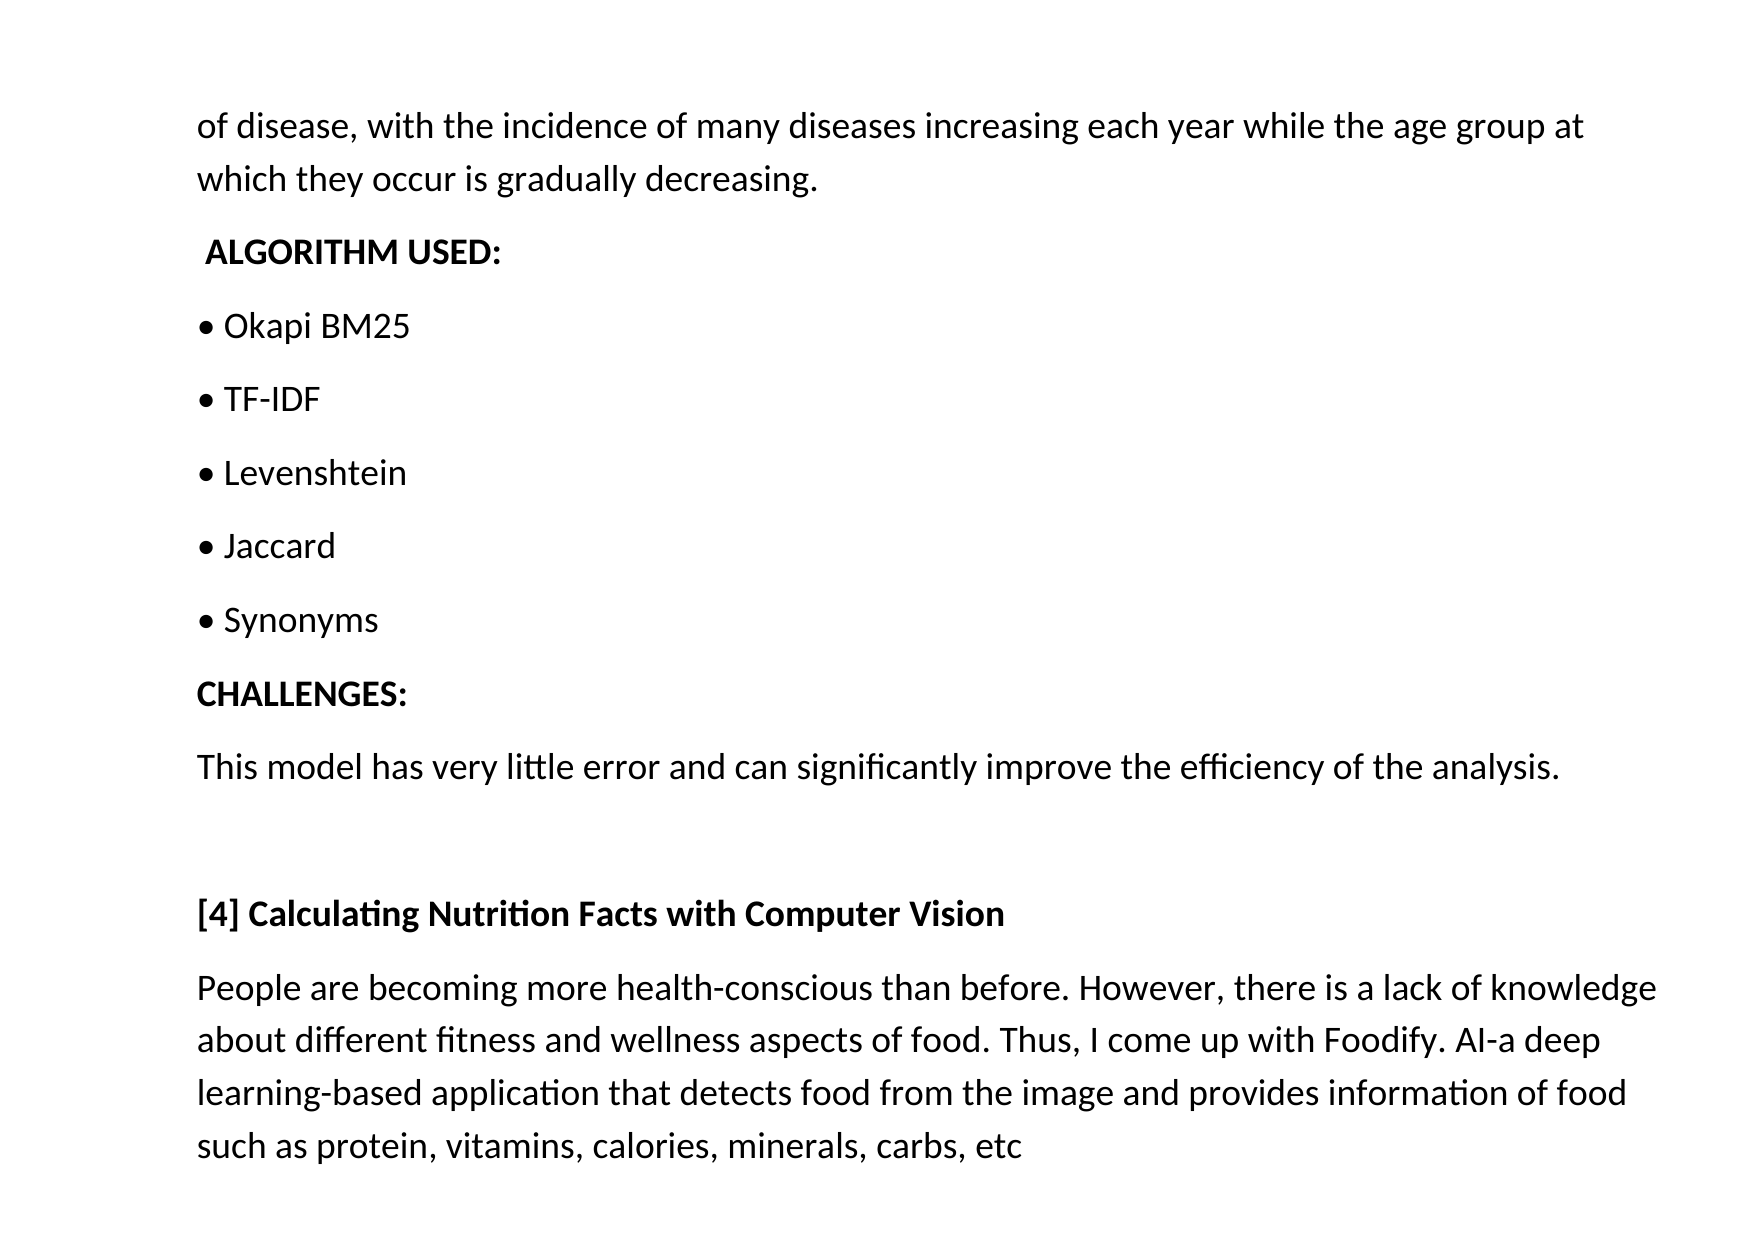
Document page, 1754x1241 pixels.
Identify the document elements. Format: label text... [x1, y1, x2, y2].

text • TF-IDF [197, 375, 1681, 421]
text ALGORITHM USED: [197, 228, 1681, 274]
text • Jaccard [197, 522, 1681, 568]
text CHALLENGES: [197, 669, 1681, 715]
text People are becoming more health-conscious than before. However, there is a lack of knowledge about different fitness and wellness aspects of food. Thus, I come up with Foodify. AI-a deep learning-based application that detects food from the image and provides information of food such as protein, vitamins, calories, minerals, carbs, etc [197, 964, 1681, 1168]
text This model has very little error and can significantly improve the efficiency of the analysis. [197, 743, 1681, 789]
text [4] Calculating Nutrition Facts with Computer Vision [197, 890, 1681, 936]
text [197, 102, 1681, 201]
text • Okapi BM25 [197, 302, 1681, 348]
text • Levenshtein [197, 449, 1681, 495]
text • Synonyms [197, 596, 1681, 642]
